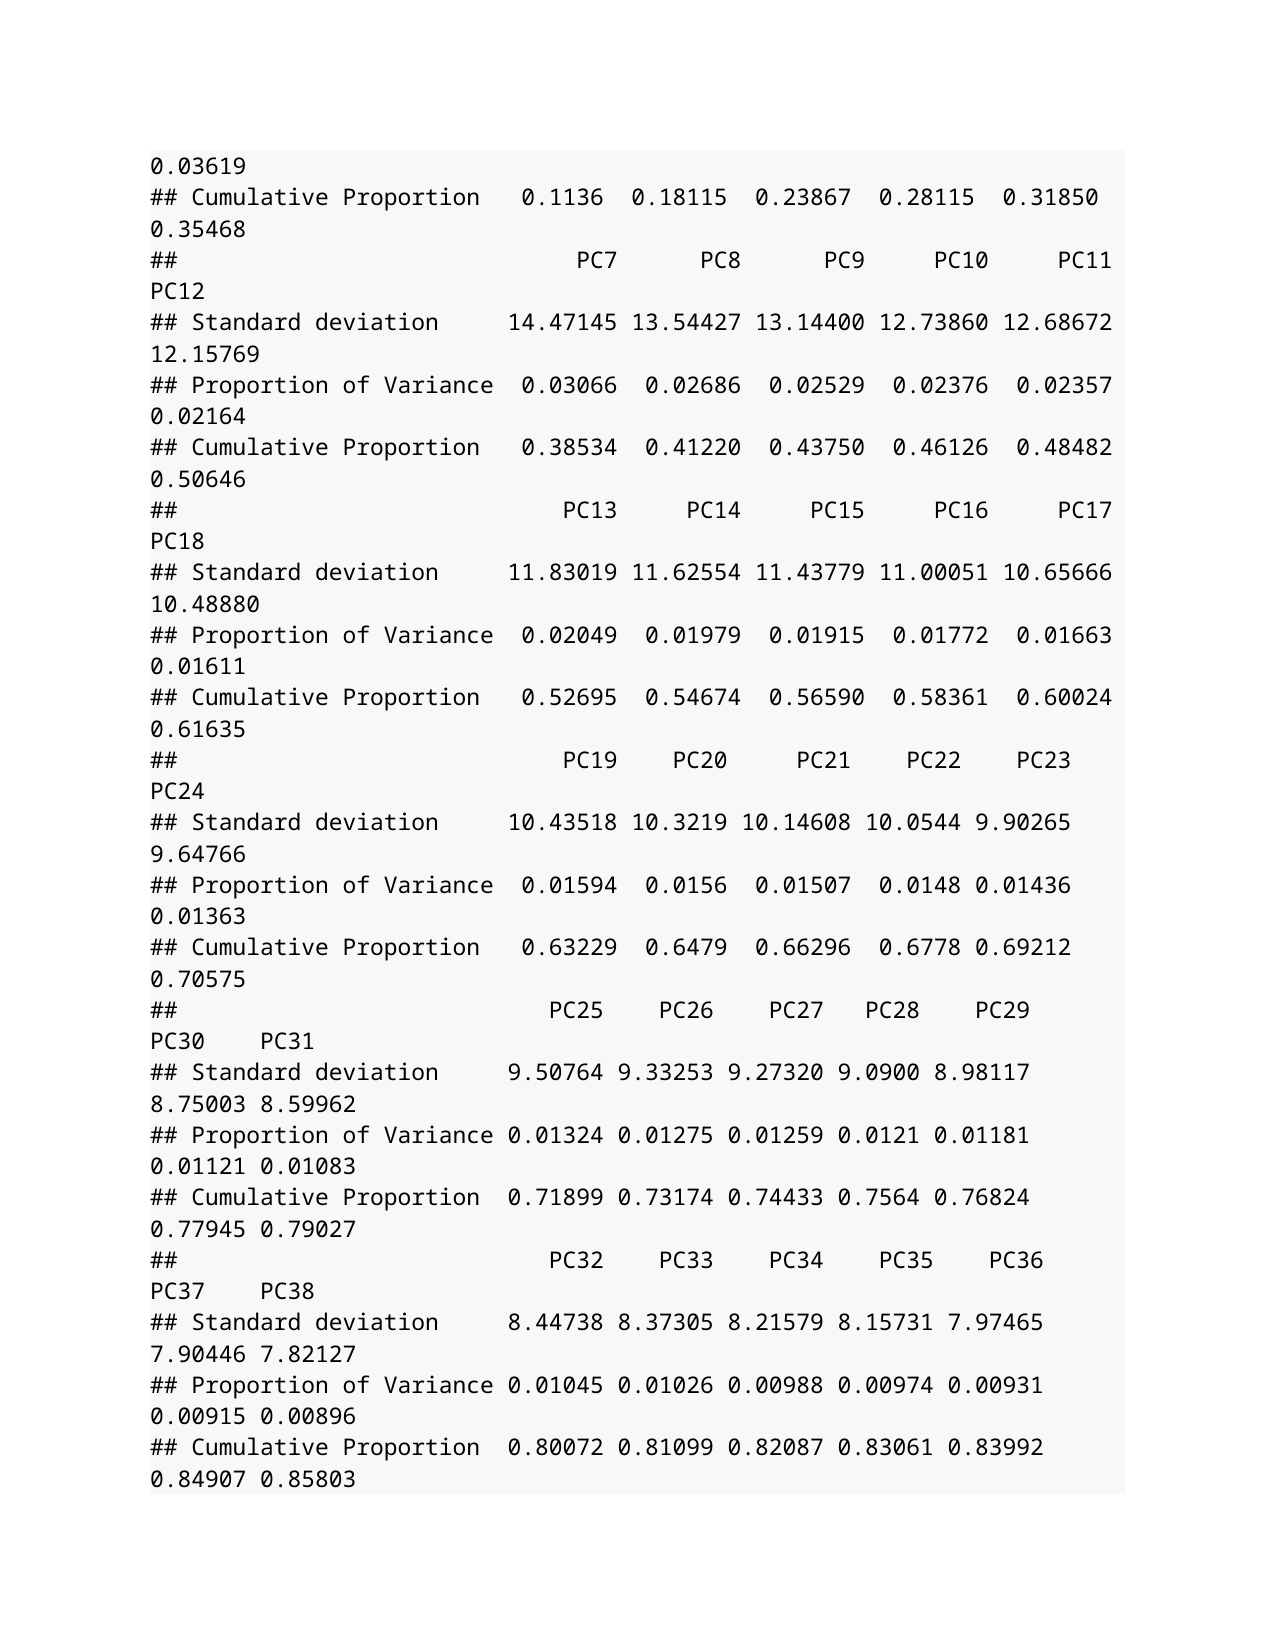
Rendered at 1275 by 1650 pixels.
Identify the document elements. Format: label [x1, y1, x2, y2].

text [150, 150, 1125, 1494]
